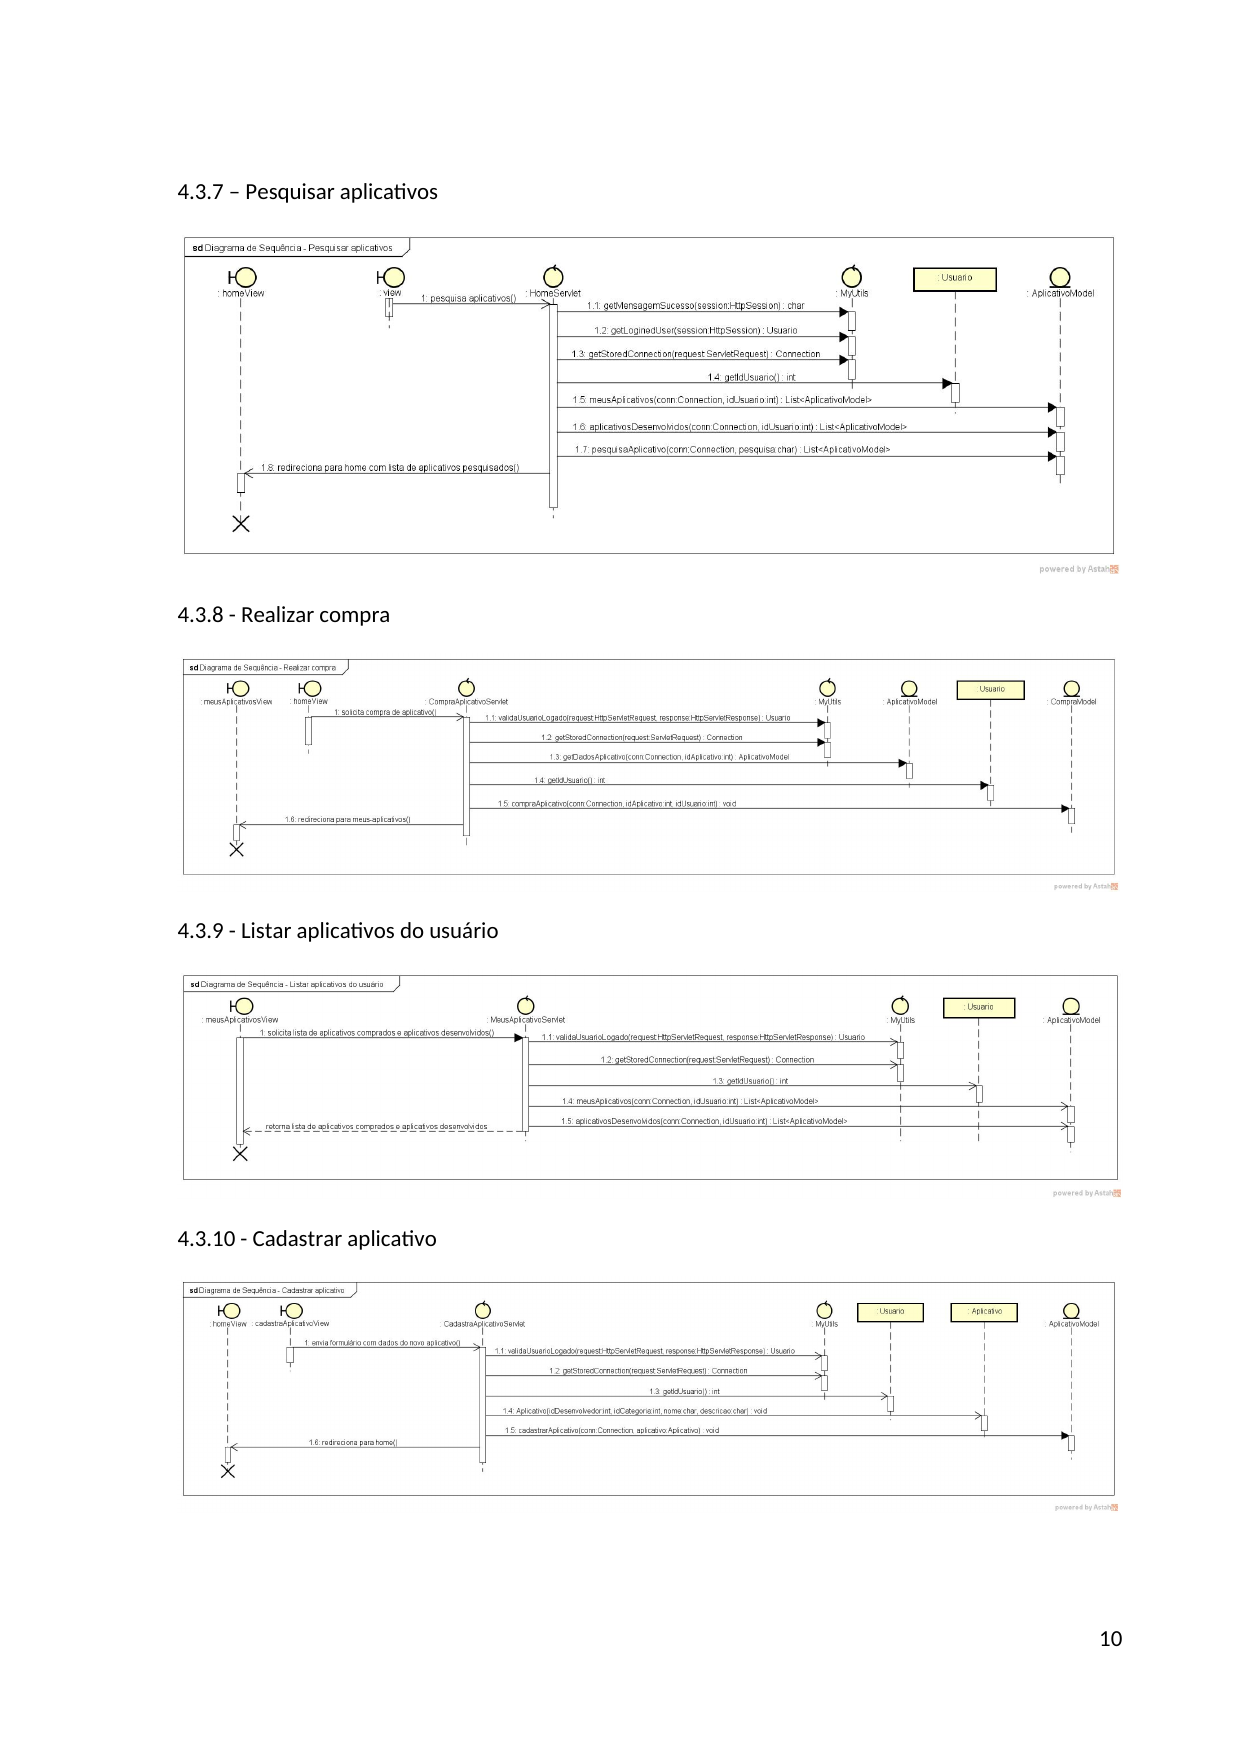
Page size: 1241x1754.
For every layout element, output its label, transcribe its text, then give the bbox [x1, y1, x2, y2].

text 4.3.10 - Cadastrar aplicativo [177, 1224, 1122, 1252]
picture [177, 653, 1120, 892]
picture [177, 230, 1121, 576]
text 4.3.9 - Listar aplicativos do usuário [177, 916, 1122, 944]
picture [177, 1276, 1120, 1513]
picture [177, 969, 1123, 1199]
text 4.3.7 – Pesquisar aplicativos [177, 177, 1122, 205]
text 4.3.8 - Realizar compra [177, 601, 1122, 629]
